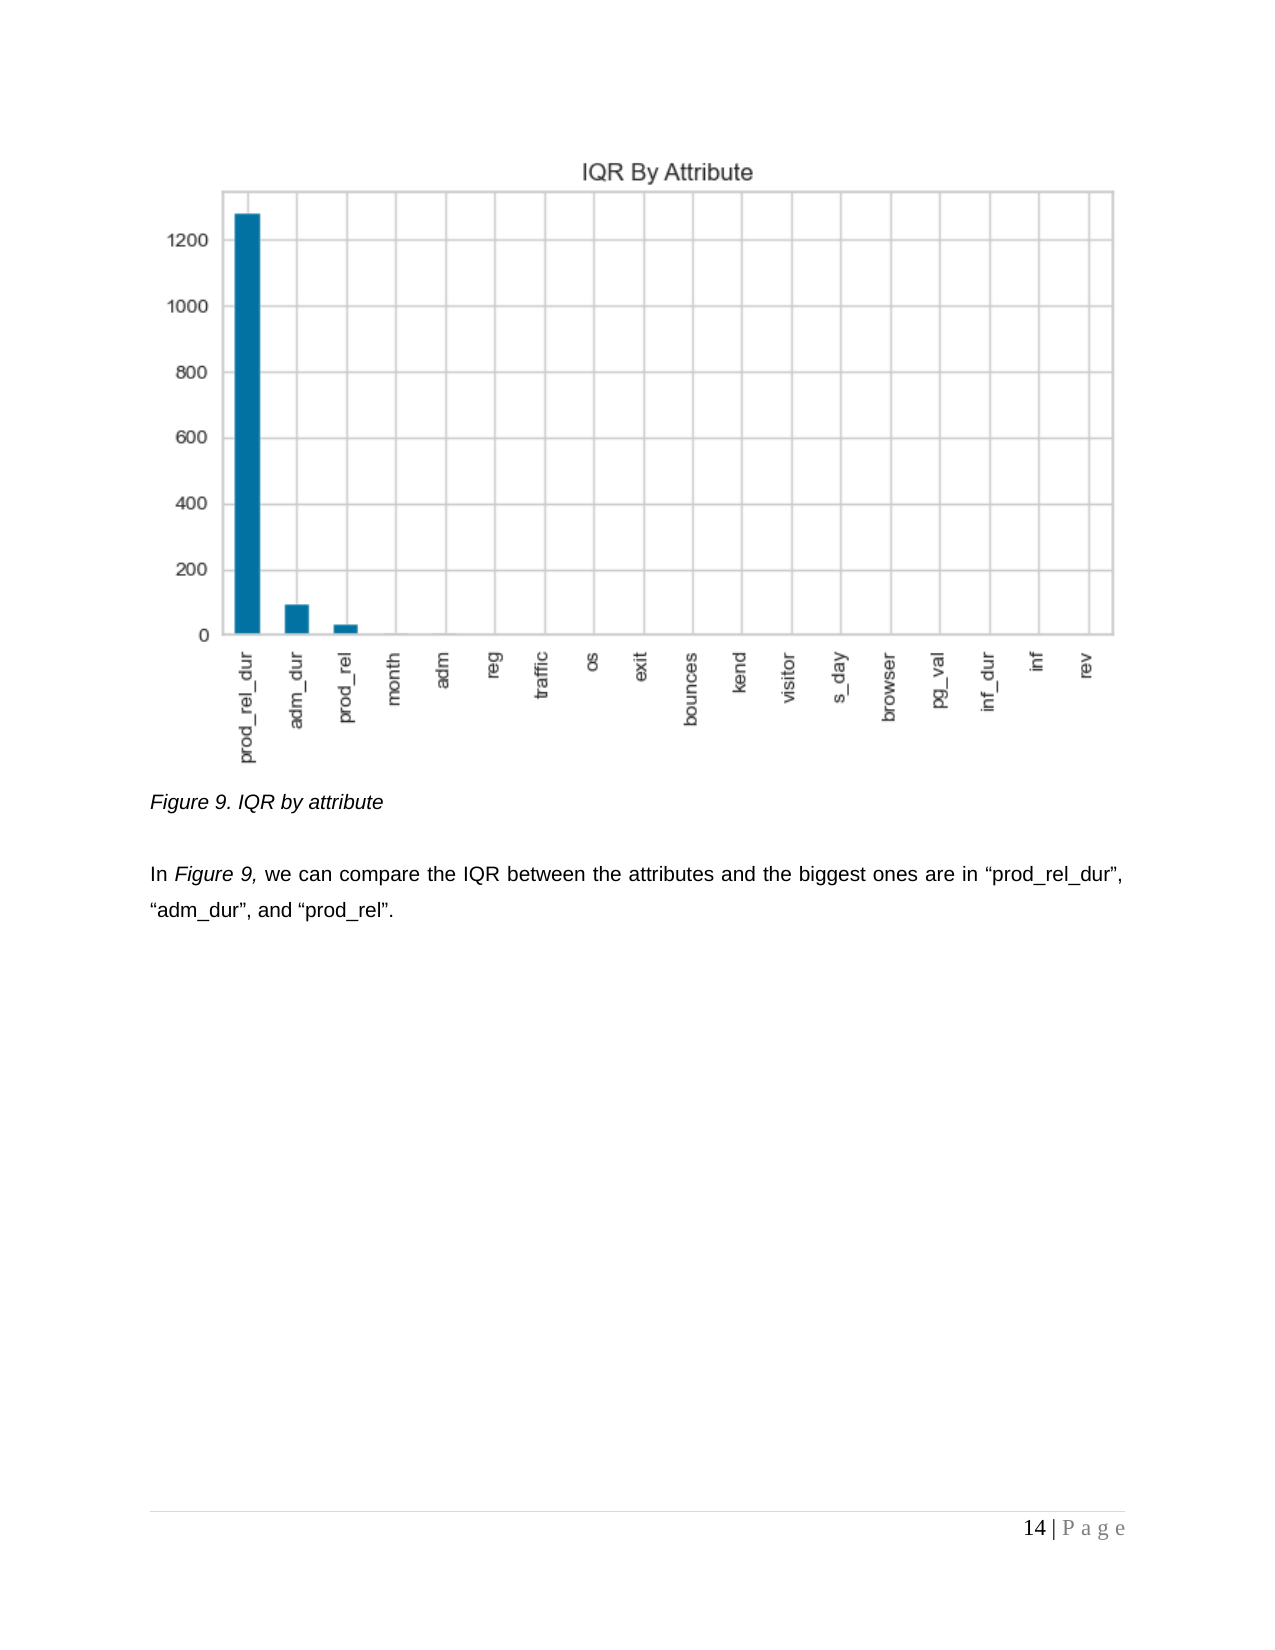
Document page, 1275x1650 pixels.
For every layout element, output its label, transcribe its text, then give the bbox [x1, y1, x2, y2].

text Figure 9. IQR by attribute [150, 790, 1125, 814]
picture [150, 150, 1125, 777]
text In Figure 9, we can compare the IQR between the attributes and the biggest ones are in “prod_rel_dur”, “adm_dur”, and “prod_rel”. [150, 862, 1125, 922]
